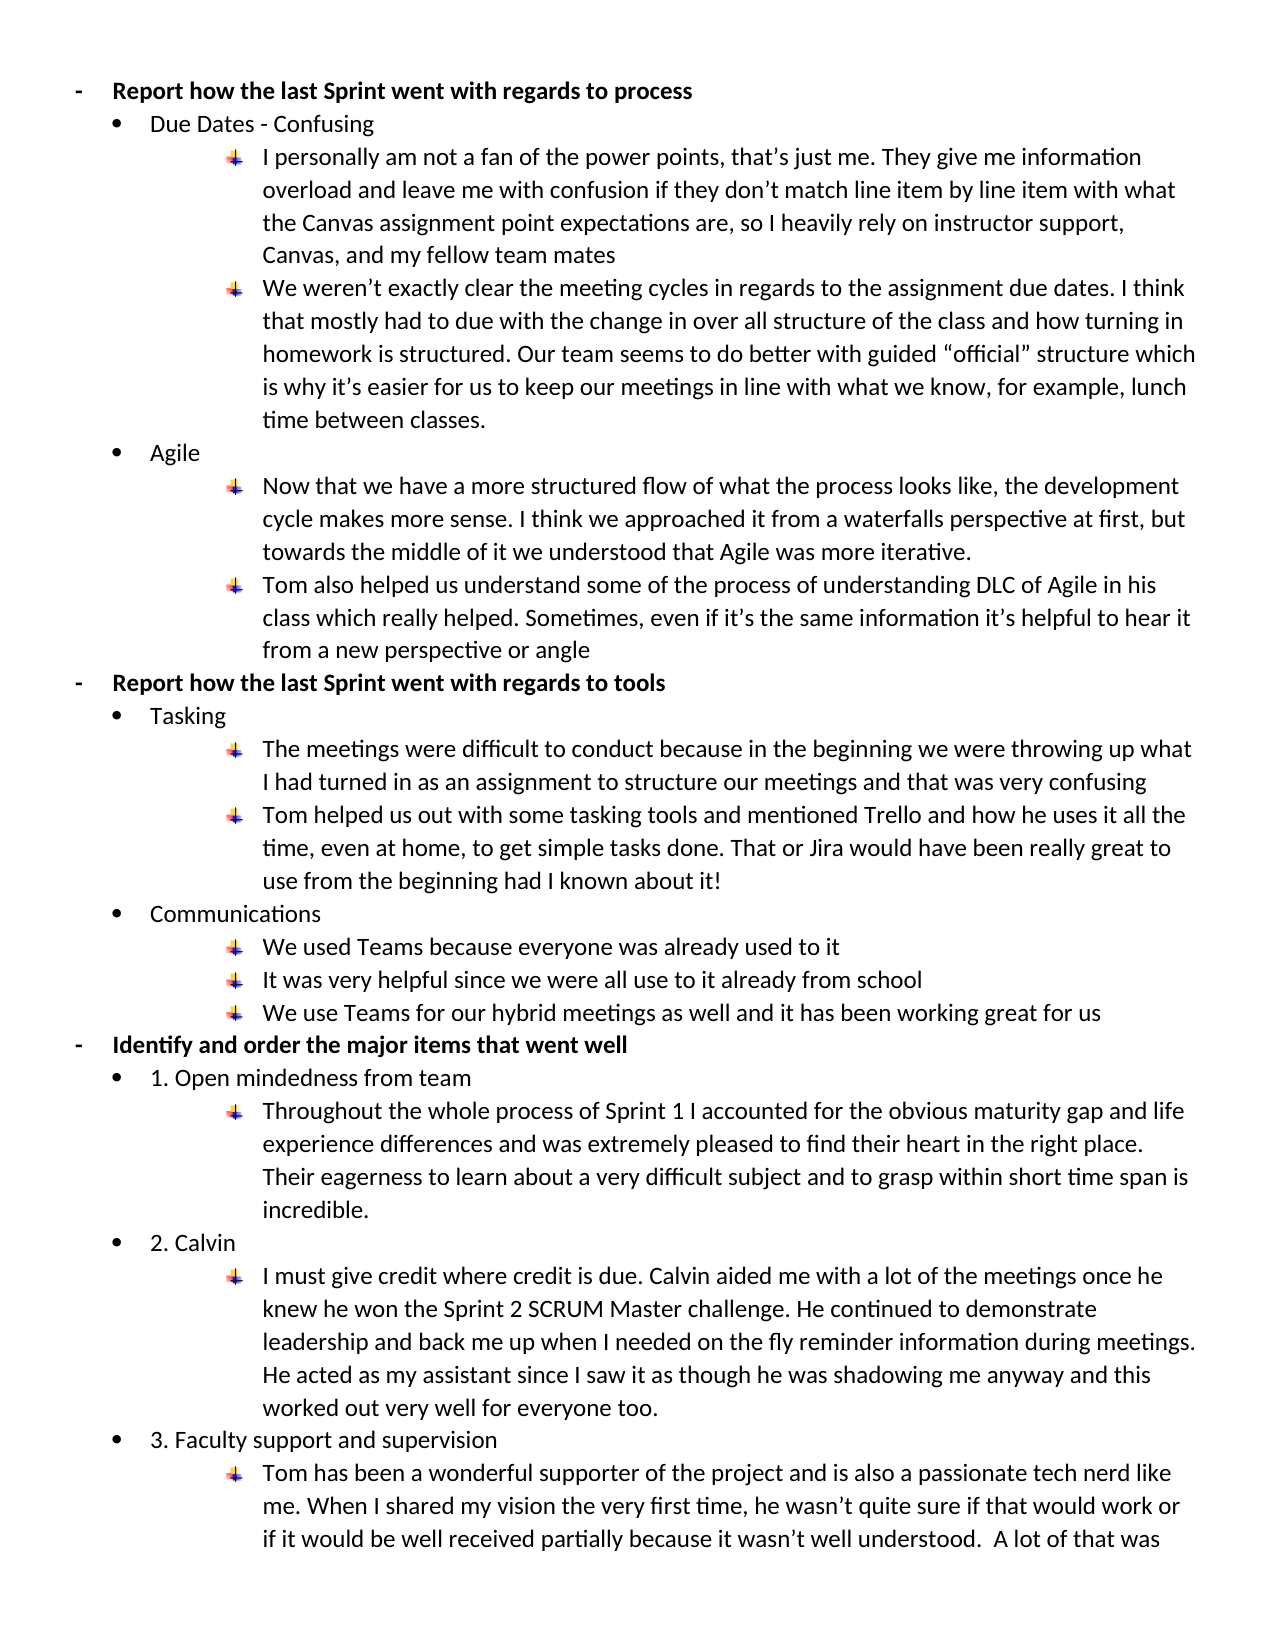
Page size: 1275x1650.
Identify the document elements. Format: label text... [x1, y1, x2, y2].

picture [226, 1004, 243, 1021]
list Tasking [112, 700, 1200, 731]
list I personally am not a fan of the power points, that’s just me. They give me information overload and leave me with confusion if they don’t match line item by line item with what the Canvas assignment point expectations are, so I heavily rely on instructor support, Canvas, and my fellow team mates [225, 141, 1200, 270]
list Identify and order the major items that went well [75, 1029, 1200, 1060]
picture [226, 148, 243, 166]
list It was very helpful since we were all use to it already from school [225, 964, 1200, 994]
list 2. Calvin [112, 1227, 1200, 1258]
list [225, 1457, 1200, 1554]
picture [226, 477, 243, 495]
picture [226, 1465, 243, 1482]
picture [226, 741, 243, 758]
list Tom also helped us understand some of the process of understanding DLC of Agile in his class which really helped. Sometimes, even if it’s the same information it’s helpful to hear it from a new perspective or angle [225, 569, 1200, 665]
list Now that we have a more structured flow of what the process looks like, the development cycle makes more sense. I think we approached it from a waterfalls perspective at first, but towards the middle of it we understood that Agile was more iterative. [225, 470, 1200, 566]
list We used Teams because everyone was already used to it [225, 931, 1200, 961]
picture [226, 806, 243, 824]
list Report how the last Sprint went with regards to tools [75, 667, 1200, 698]
list Communications [112, 898, 1200, 928]
picture [226, 1103, 243, 1120]
list Report how the last Sprint went with regards to process [75, 75, 1200, 106]
list 1. Open mindedness from team [112, 1062, 1200, 1093]
picture [226, 938, 243, 956]
list I must give credit where credit is due. Calvin aided me with a lot of the meetings once he knew he won the Sprint 2 SCRUM Master challenge. He continued to demonstrate leadership and back me up when I needed on the fly reminder information during meetings. He acted as my assistant since I saw it as though he was shadowing me anyway and this worked out very well for everyone too. [225, 1260, 1200, 1422]
picture [226, 280, 243, 297]
picture [226, 576, 243, 594]
list Agile [112, 437, 1200, 468]
list Throughout the whole process of Sprint 1 I accounted for the obvious maturity gap and life experience differences and was extremely pleased to find their heart in the right place. Their eagerness to learn about a very difficult subject and to grasp within short time span is incredible. [225, 1095, 1200, 1225]
list Tom helped us out with some tasking tools and mentioned Trello and how he uses it all the time, even at home, to get simple tasks done. That or Jira would have been really great to use from the beginning had I known about it! [225, 799, 1200, 896]
list Due Dates - Confusing [112, 108, 1200, 138]
list We use Teams for our hybrid meetings as well and it has been working great for us [225, 997, 1200, 1027]
picture [226, 1267, 243, 1285]
list We weren’t exactly clear the meeting cycles in regards to the assignment due dates. I think that mostly had to due with the change in over all structure of the class and how turning in homework is structured. Our team seems to do better with guided “official” structure which is why it’s easier for us to keep our meetings in line with what we know, for example, lunch time between classes. [225, 272, 1200, 435]
list The meetings were difficult to conduct because in the beginning we were throwing up what I had turned in as an assignment to structure our meetings and that was very confusing [225, 733, 1200, 797]
list 3. Faculty support and supervision [112, 1424, 1200, 1455]
picture [226, 971, 243, 989]
